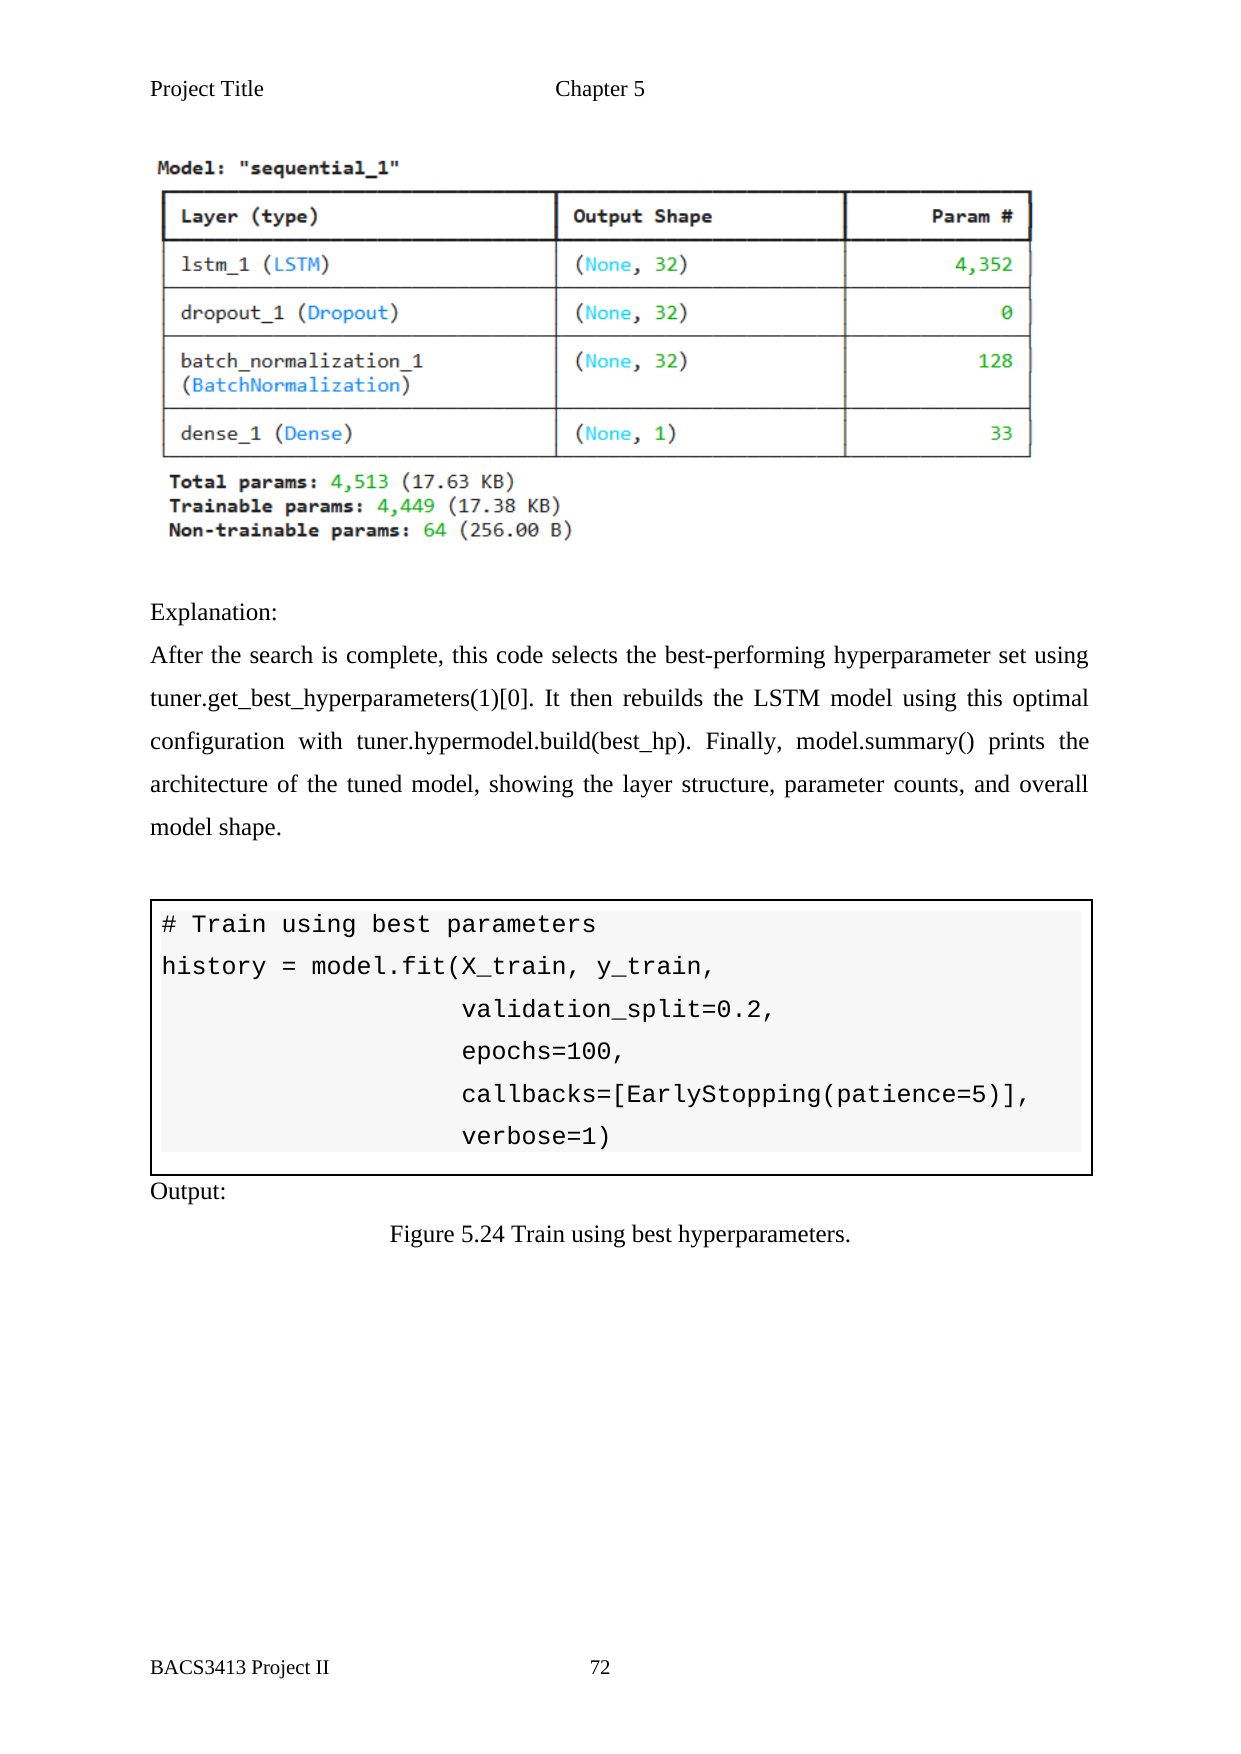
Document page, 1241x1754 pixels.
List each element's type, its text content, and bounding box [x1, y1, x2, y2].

text Figure 5.24 Train using best hyperparameters. [150, 1219, 1090, 1248]
text After the search is complete, this code selects the best-performing hyperparameter set using tuner.get_best_hyperparameters(1)[0]. It then rebuilds the LSTM model using this optimal configuration with tuner.hypermodel.build(best_hp). Finally, model.summary() prints the architecture of the tuned model, showing the layer structure, parameter counts, and overall model shape. [150, 640, 1090, 841]
text Output: [150, 1176, 1090, 1205]
picture [150, 150, 1091, 542]
text Explanation: [150, 597, 1090, 626]
